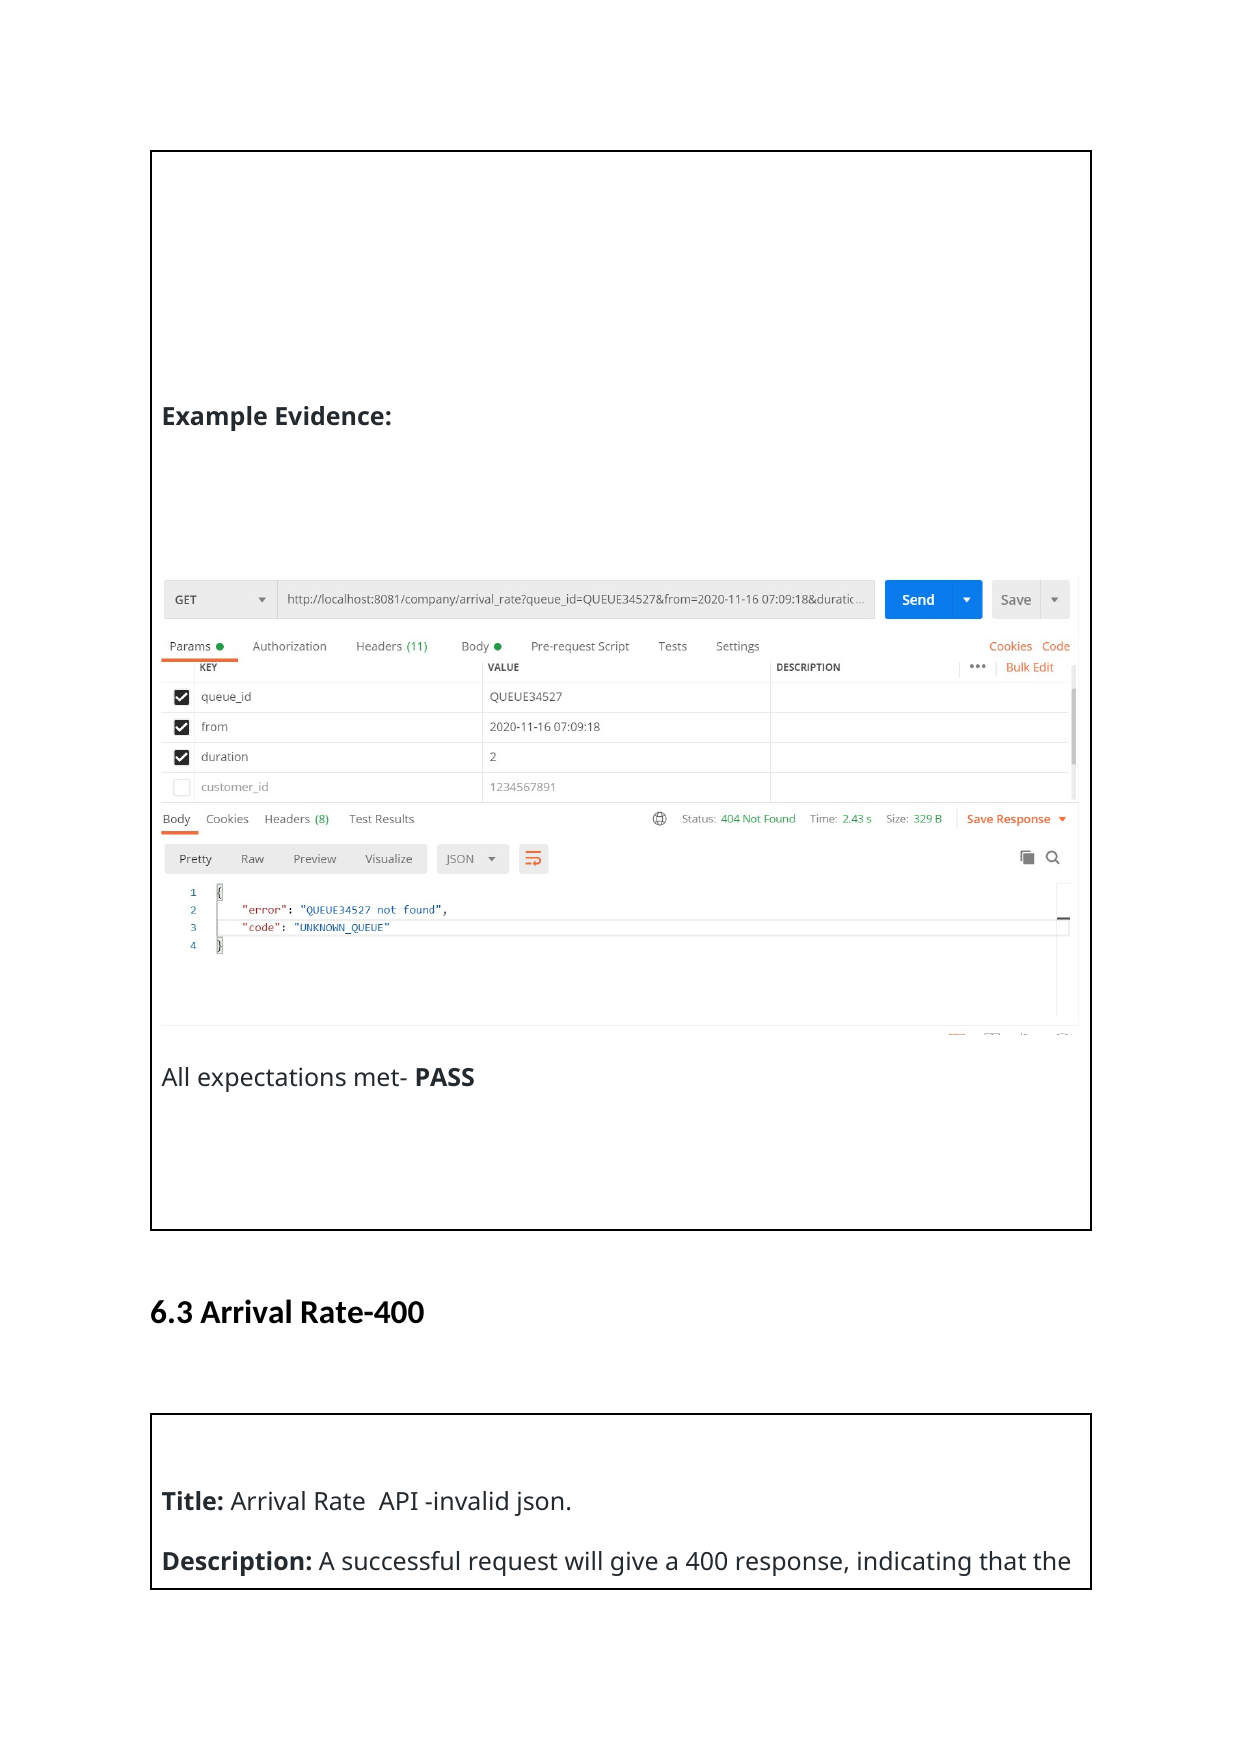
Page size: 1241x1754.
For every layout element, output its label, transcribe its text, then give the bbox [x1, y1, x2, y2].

picture [161, 576, 1079, 1035]
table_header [152, 1415, 1090, 1588]
text 6.3 Arrival Rate-400 [150, 1291, 1090, 1332]
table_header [152, 152, 1090, 1228]
